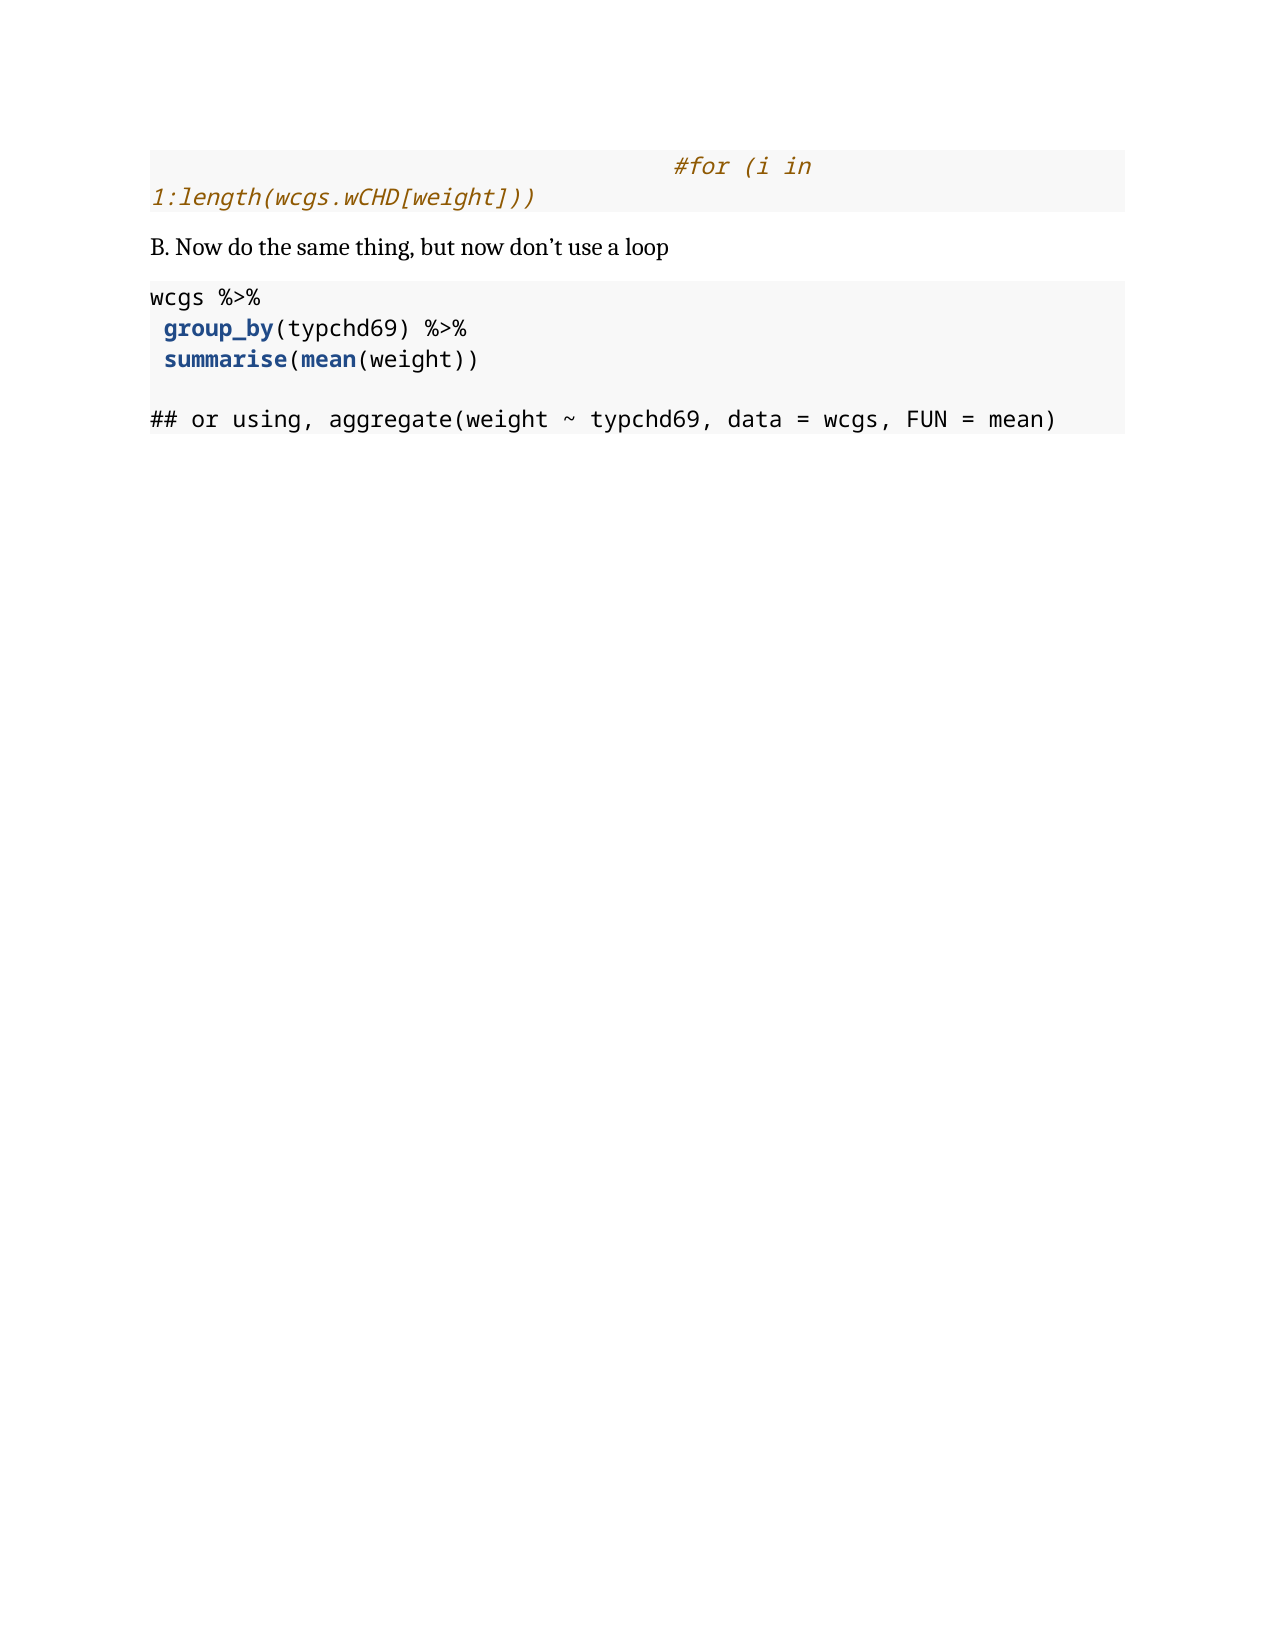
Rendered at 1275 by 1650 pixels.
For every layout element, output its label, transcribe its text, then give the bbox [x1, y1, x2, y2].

text #wcgs.wCHD <- wcgs[c("typchd69", "weight")] #for (i in 1:length(wcgs.wCHD[weight])) [535, 150, 1125, 212]
text wcgs %>% group_by(typchd69) %>% summarise(mean(weight)) ## or using, aggregate(weight ~ typchd69, data = wcgs, FUN = mean) [150, 281, 1125, 434]
text B. Now do the same thing, but now don’t use a loop [150, 233, 1125, 262]
